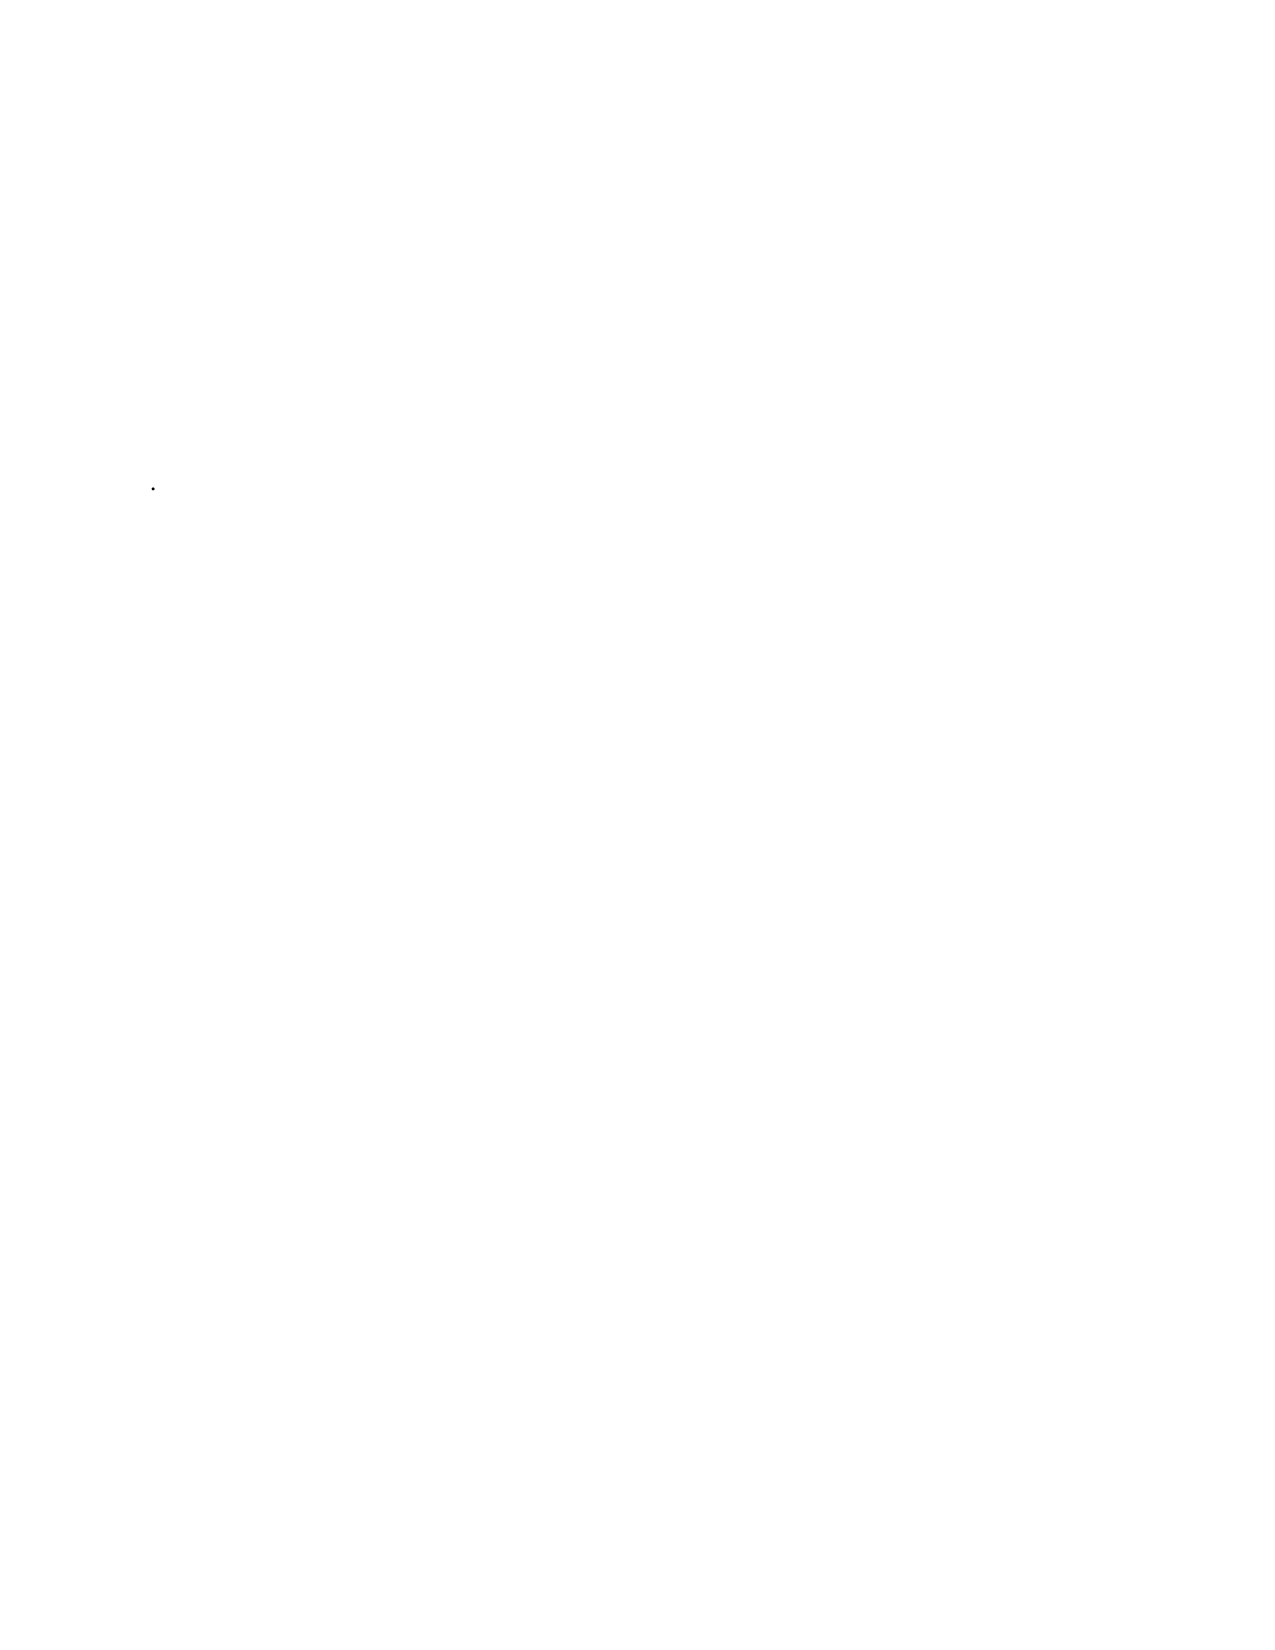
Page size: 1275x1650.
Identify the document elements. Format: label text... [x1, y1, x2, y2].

text . [150, 467, 1125, 496]
